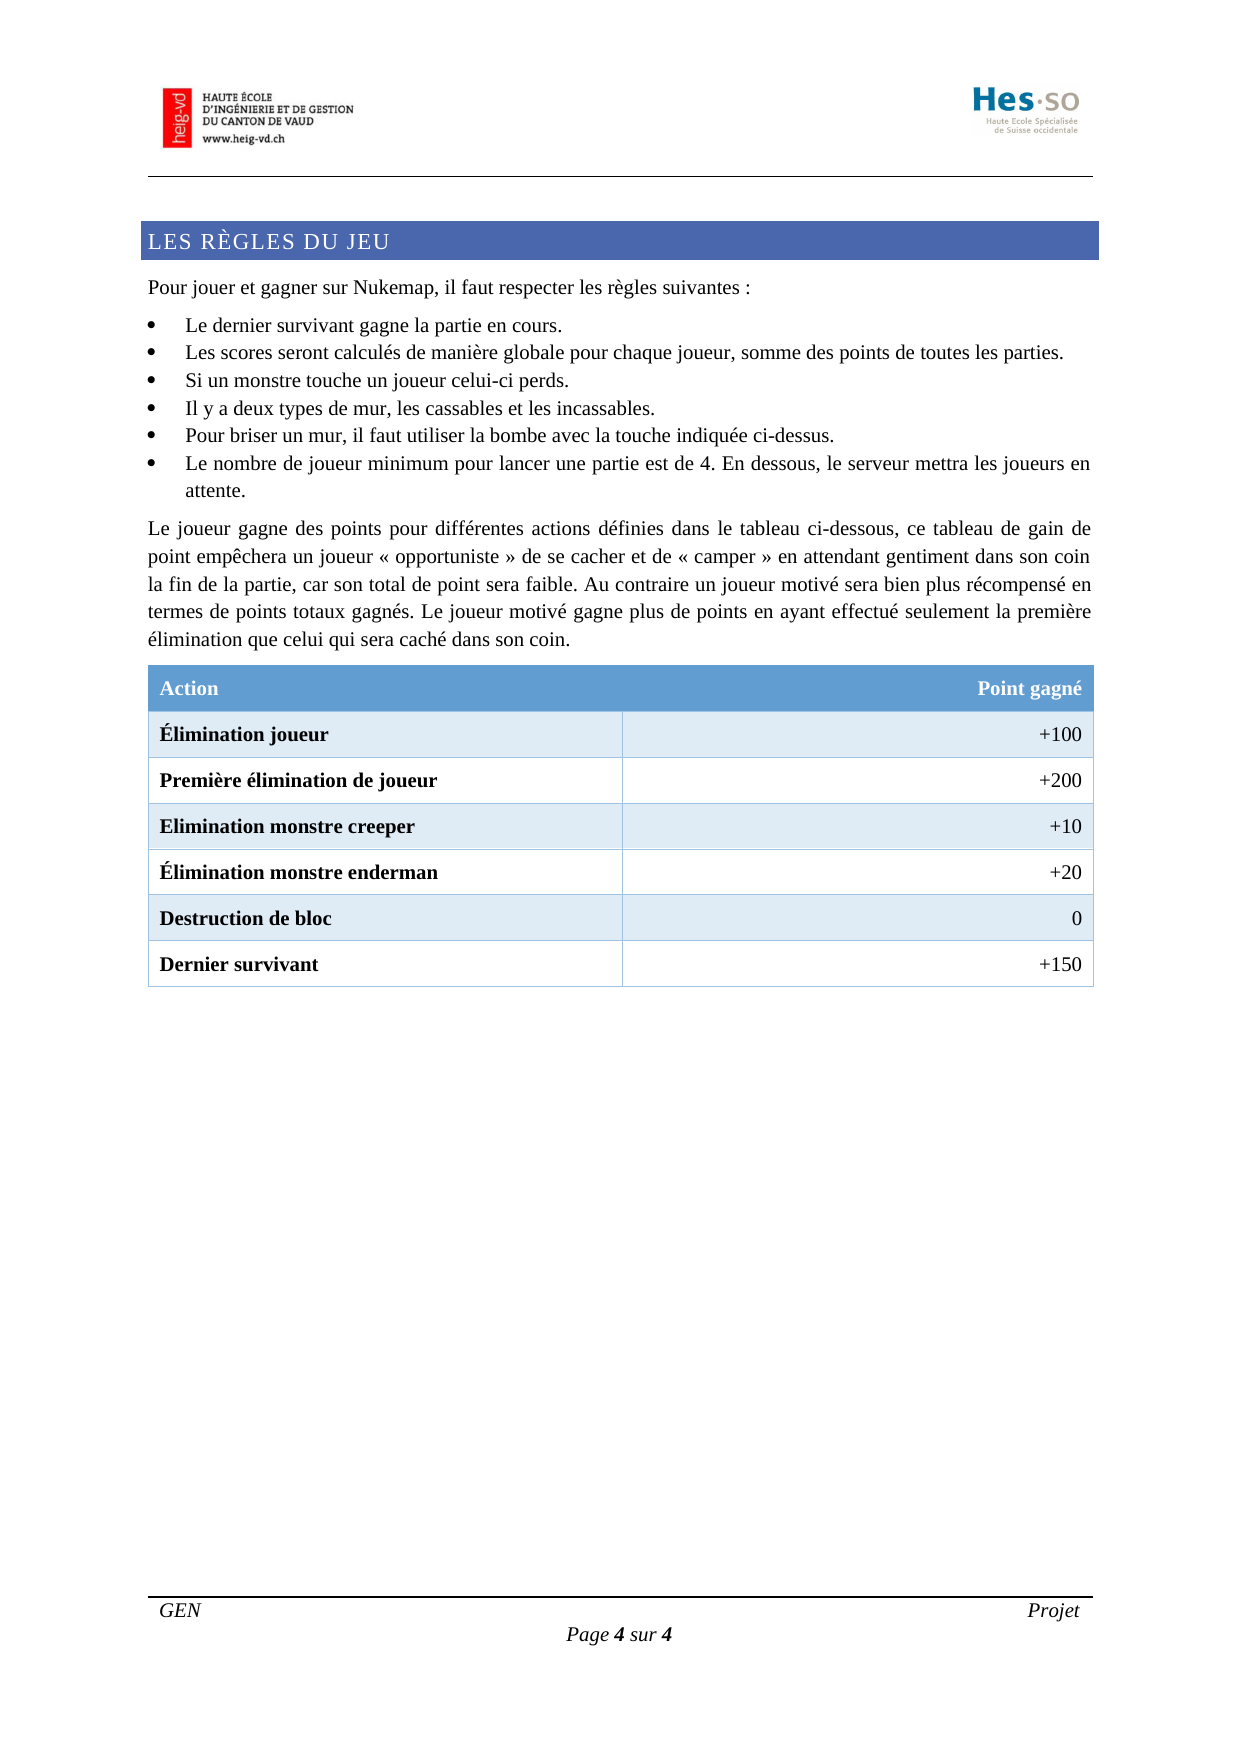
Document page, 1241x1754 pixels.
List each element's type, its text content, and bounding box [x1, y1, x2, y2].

table_cell +150 [623, 941, 1093, 986]
table_cell +200 [623, 758, 1093, 802]
list Le dernier survivant gagne la partie en cours. [148, 313, 1093, 337]
table_cell Elimination monstre creeper [149, 804, 622, 848]
list Le nombre de joueur minimum pour lancer une partie est de 4. En dessous, le serveur mettra les joueurs en attente. [148, 451, 1093, 502]
list Si un monstre touche un joueur celui-ci perds. [148, 368, 1093, 392]
table_cell +20 [623, 850, 1093, 894]
picture [971, 84, 1082, 136]
table_cell Élimination monstre enderman [149, 850, 622, 894]
table_cell Destruction de bloc [149, 895, 622, 940]
table_cell Première élimination de joueur [149, 758, 622, 802]
picture [158, 84, 361, 152]
list Pour briser un mur, il faut utiliser la bombe avec la touche indiquée ci-dessus. [148, 423, 1093, 447]
table_cell +10 [623, 804, 1093, 848]
table_cell +100 [623, 712, 1093, 757]
list Il y a deux types de mur, les cassables et les incassables. [148, 395, 1093, 419]
text Pour jouer et gagner sur Nukemap, il faut respecter les règles suivantes : [148, 274, 1093, 299]
table_cell 0 [623, 895, 1093, 940]
table_cell Élimination joueur [149, 712, 622, 757]
subtitle Les règles du jeu [148, 228, 1093, 254]
text Le joueur gagne des points pour différentes actions définies dans le tableau ci-dessous, ce tableau de gain de point empêchera un joueur « opportuniste » de se cacher et de « camper » en attendant gentiment dans son coin la fin de la partie, car son total de point sera faible. Au contraire un joueur motivé sera bien plus récompensé en termes de points totaux gagnés. Le joueur motivé gagne plus de points en ayant effectué seulement la première élimination que celui qui sera caché dans son coin. [148, 516, 1093, 651]
table_header Point gagné [623, 666, 1093, 711]
list Les scores seront calculés de manière globale pour chaque joueur, somme des points de toutes les parties. [148, 340, 1093, 364]
table_cell Dernier survivant [149, 941, 622, 986]
table_header Action [149, 666, 622, 711]
